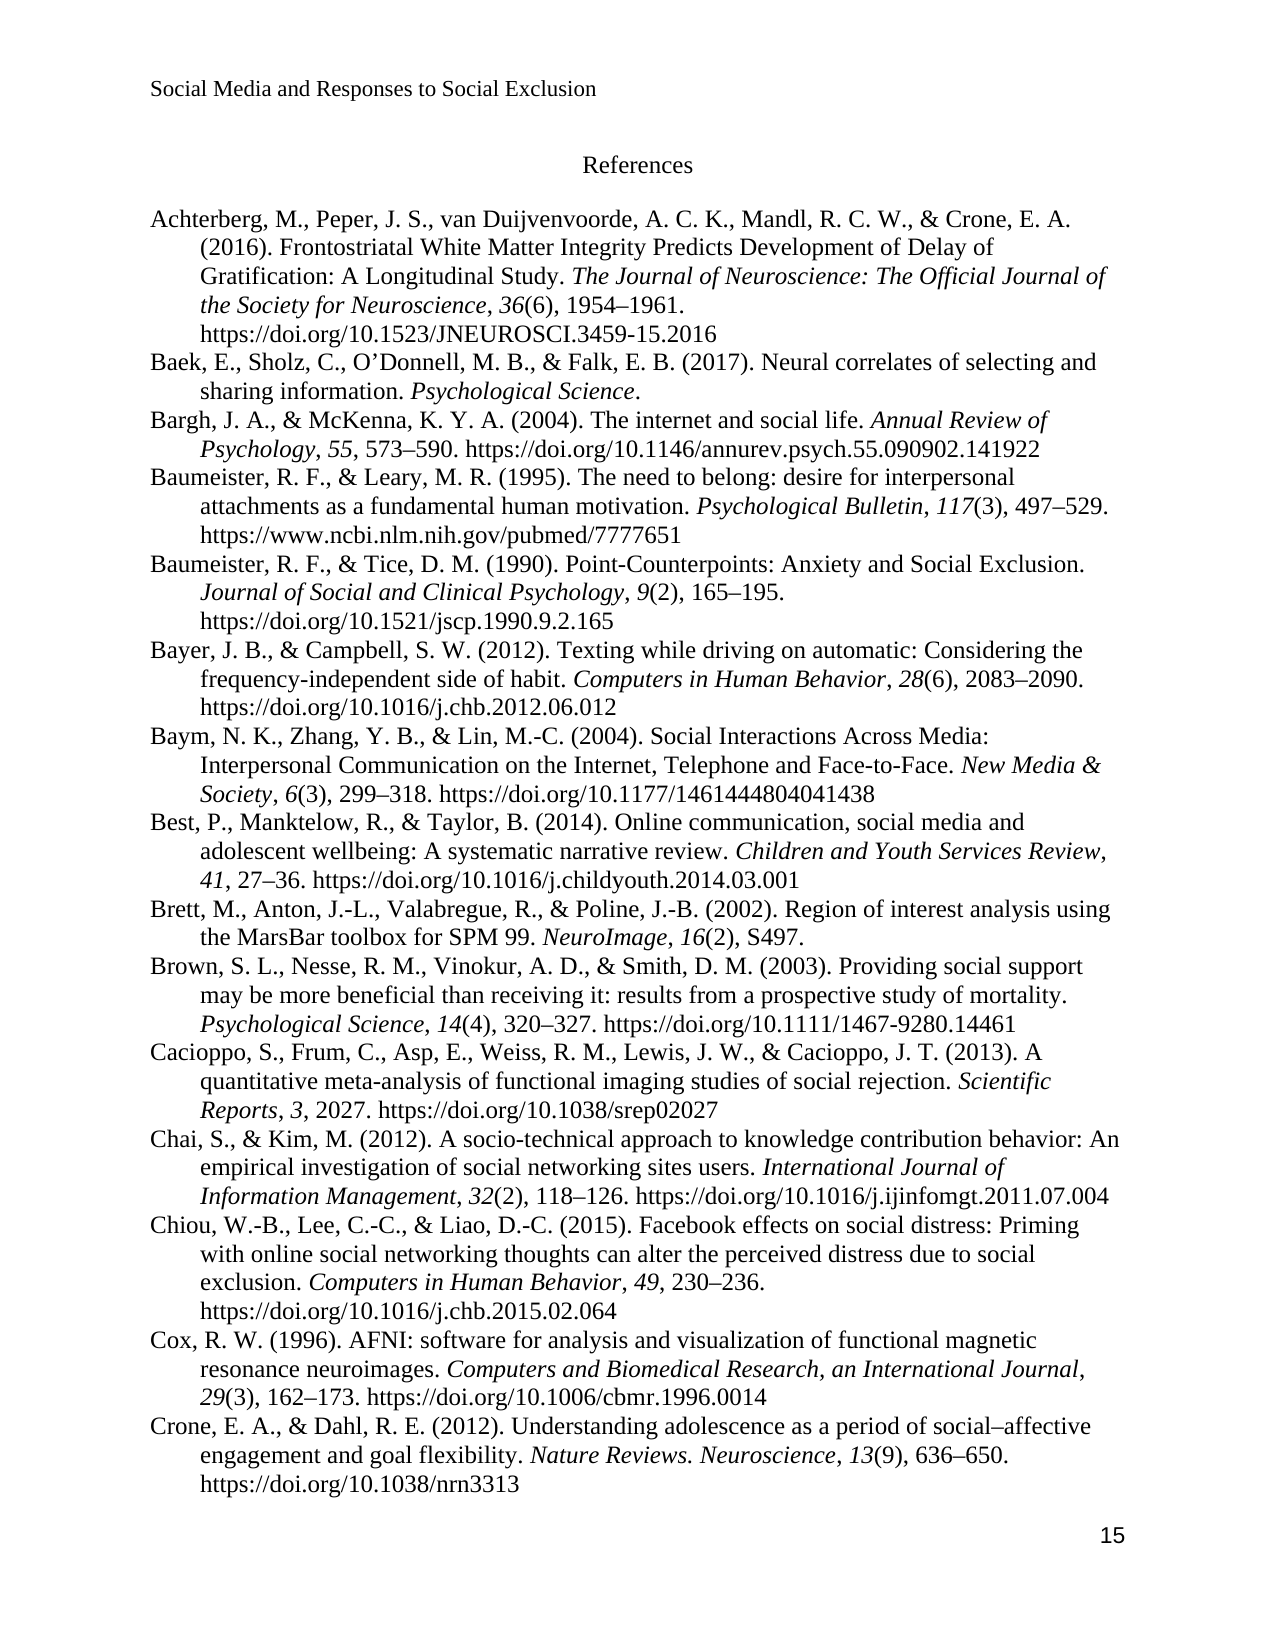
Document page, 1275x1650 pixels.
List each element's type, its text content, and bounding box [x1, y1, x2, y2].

text Bargh, J. A., & McKenna, K. Y. A. (2004). The internet and social life. Annual Review of Psychology, 55, 573–590. https://doi.org/10.1146/annurev.psych.55.090902.141922 [150, 405, 1125, 462]
text Brown, S. L., Nesse, R. M., Vinokur, A. D., & Smith, D. M. (2003). Providing social support may be more beneficial than receiving it: results from a prospective study of mortality. Psychological Science, 14(4), 320–327. https://doi.org/10.1111/1467-9280.14461 [150, 951, 1125, 1037]
text Chai, S., & Kim, M. (2012). A socio-technical approach to knowledge contribution behavior: An empirical investigation of social networking sites users. International Journal of Information Management, 32(2), 118–126. https://doi.org/10.1016/j.ijinfomgt.2011.07.004 [150, 1124, 1125, 1210]
text Cacioppo, S., Frum, C., Asp, E., Weiss, R. M., Lewis, J. W., & Cacioppo, J. T. (2013). A quantitative meta-analysis of functional imaging studies of social rejection. Scientific Reports, 3, 2027. https://doi.org/10.1038/srep02027 [150, 1037, 1125, 1124]
text Best, P., Manktelow, R., & Taylor, B. (2014). Online communication, social media and adolescent wellbeing: A systematic narrative review. Children and Youth Services Review, 41, 27–36. https://doi.org/10.1016/j.childyouth.2014.03.001 [150, 807, 1125, 894]
text Crone, E. A., & Dahl, R. E. (2012). Understanding adolescence as a period of social–affective engagement and goal flexibility. Nature Reviews. Neuroscience, 13(9), 636–650. https://doi.org/10.1038/nrn3313 [150, 1411, 1125, 1497]
text Baek, E., Sholz, C., O’Donnell, M. B., & Falk, E. B. (2017). Neural correlates of selecting and sharing information. Psychological Science. [150, 347, 1125, 405]
text Baumeister, R. F., & Tice, D. M. (1990). Point-Counterpoints: Anxiety and Social Exclusion. Journal of Social and Clinical Psychology, 9(2), 165–195. https://doi.org/10.1521/jscp.1990.9.2.165 [150, 549, 1125, 635]
text Cox, R. W. (1996). AFNI: software for analysis and visualization of functional magnetic resonance neuroimages. Computers and Biomedical Research, an International Journal, 29(3), 162–173. https://doi.org/10.1006/cbmr.1996.0014 [150, 1325, 1125, 1411]
text Brett, M., Anton, J.-L., Valabregue, R., & Poline, J.-B. (2002). Region of interest analysis using the MarsBar toolbox for SPM 99. NeuroImage, 16(2), S497. [150, 894, 1125, 951]
text References [150, 150, 1125, 179]
text Achterberg, M., Peper, J. S., van Duijvenvoorde, A. C. K., Mandl, R. C. W., & Crone, E. A. (2016). Frontostriatal White Matter Integrity Predicts Development of Delay of Gratification: A Longitudinal Study. The Journal of Neuroscience: The Official Journal of the Society for Neuroscience, 36(6), 1954–1961. https://doi.org/10.1523/JNEUROSCI.3459-15.2016 [150, 204, 1125, 347]
text Baym, N. K., Zhang, Y. B., & Lin, M.-C. (2004). Social Interactions Across Media: Interpersonal Communication on the Internet, Telephone and Face-to-Face. New Media & Society, 6(3), 299–318. https://doi.org/10.1177/1461444804041438 [150, 721, 1125, 807]
text Baumeister, R. F., & Leary, M. R. (1995). The need to belong: desire for interpersonal attachments as a fundamental human motivation. Psychological Bulletin, 117(3), 497–529. https://www.ncbi.nlm.nih.gov/pubmed/7777651 [150, 462, 1125, 549]
text Bayer, J. B., & Campbell, S. W. (2012). Texting while driving on automatic: Considering the frequency-independent side of habit. Computers in Human Behavior, 28(6), 2083–2090. https://doi.org/10.1016/j.chb.2012.06.012 [150, 635, 1125, 721]
text Chiou, W.-B., Lee, C.-C., & Liao, D.-C. (2015). Facebook effects on social distress: Priming with online social networking thoughts can alter the perceived distress due to social exclusion. Computers in Human Behavior, 49, 230–236. https://doi.org/10.1016/j.chb.2015.02.064 [150, 1210, 1125, 1325]
